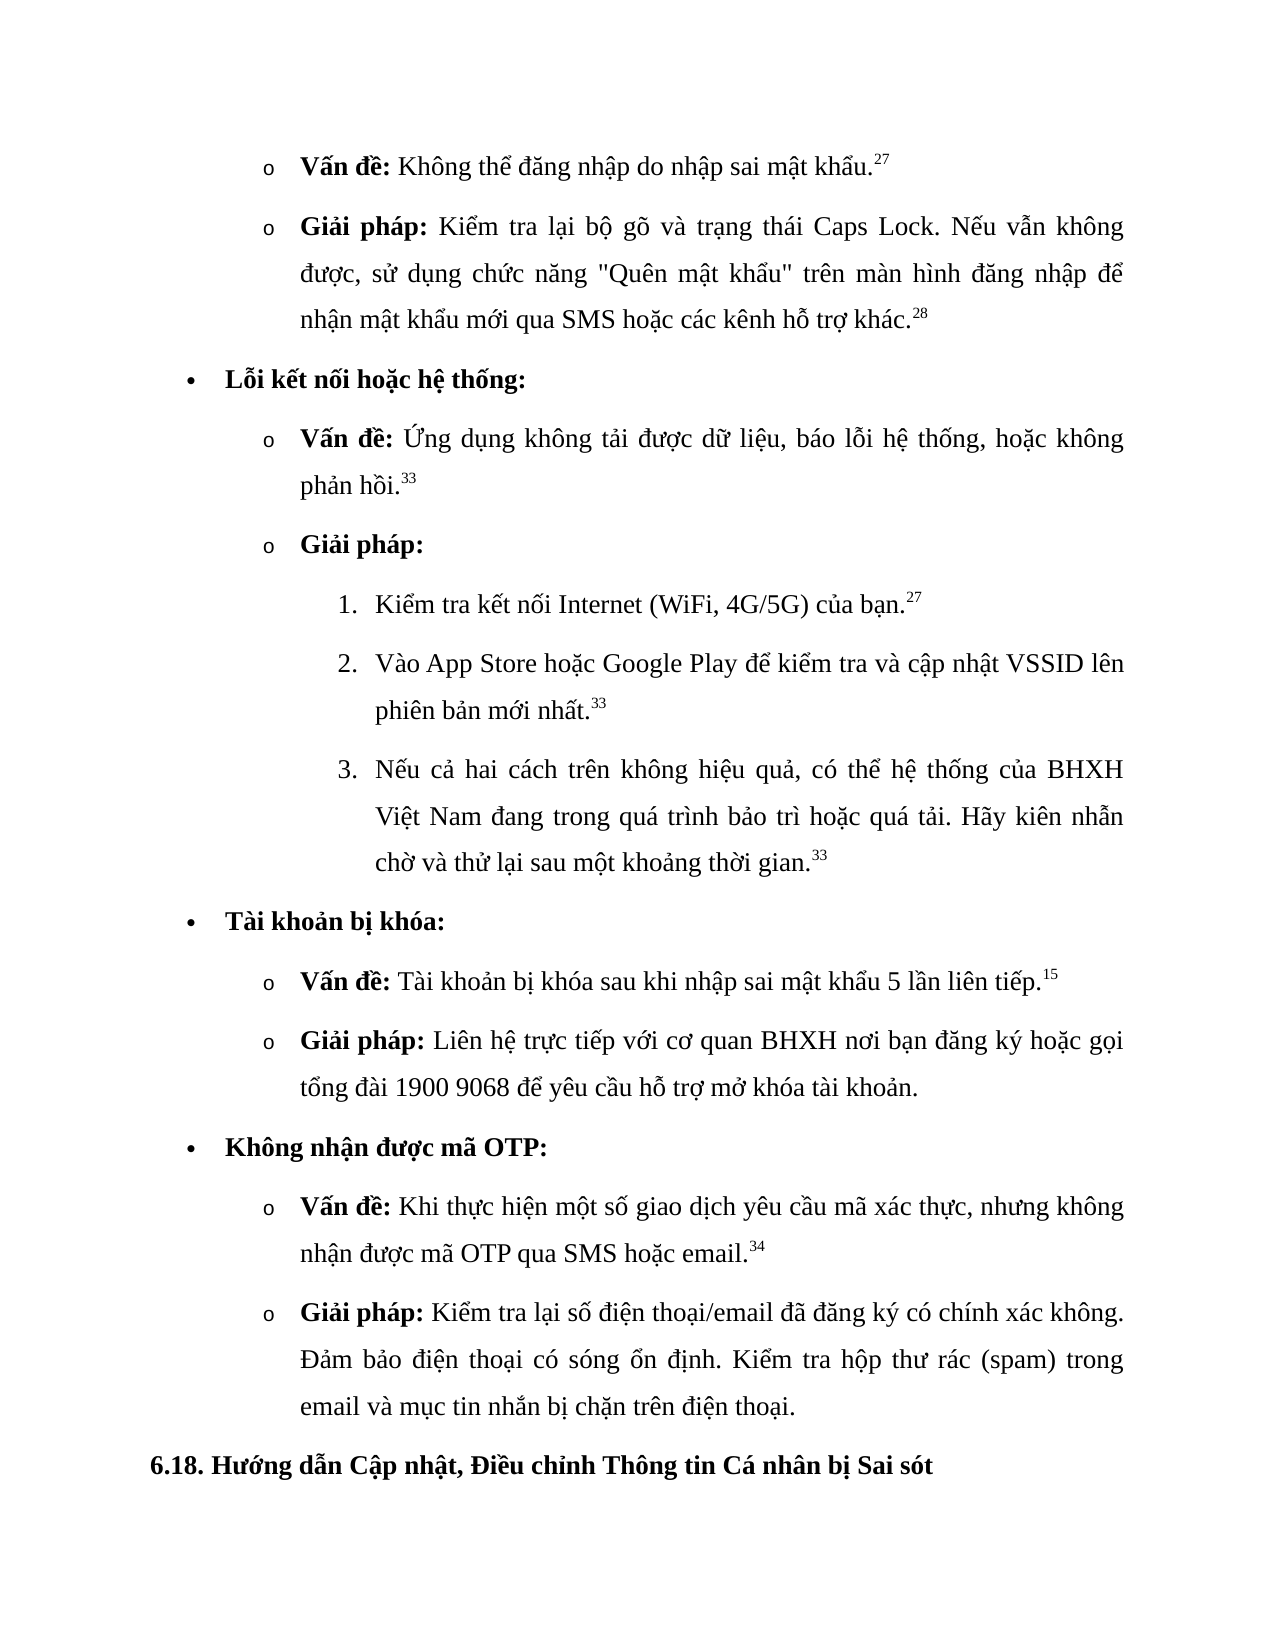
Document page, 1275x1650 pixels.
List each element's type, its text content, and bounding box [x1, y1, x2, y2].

list Vấn đề: Khi thực hiện một số giao dịch yêu cầu mã xác thực, nhưng không nhận được mã OTP qua SMS hoặc email.34 [262, 1190, 1125, 1268]
list Lỗi kết nối hoặc hệ thống: [187, 363, 1125, 394]
subtitle Hướng dẫn Cập nhật, Điều chỉnh Thông tin Cá nhân bị Sai sót [150, 1449, 1125, 1480]
list Tài khoản bị khóa: [187, 905, 1125, 937]
list Không nhận được mã OTP: [187, 1131, 1125, 1162]
list Giải pháp: Liên hệ trực tiếp với cơ quan BHXH nơi bạn đăng ký hoặc gọi tổng đài 1900 9068 để yêu cầu hỗ trợ mở khóa tài khoản. [262, 1024, 1125, 1103]
list Vấn đề: Ứng dụng không tải được dữ liệu, báo lỗi hệ thống, hoặc không phản hồi.33 [262, 422, 1125, 500]
list Giải pháp: Kiểm tra lại số điện thoại/email đã đăng ký có chính xác không. Đảm bảo điện thoại có sóng ổn định. Kiểm tra hộp thư rác (spam) trong email và mục tin nhắn bị chặn trên điện thoại. [262, 1296, 1125, 1421]
list Vào App Store hoặc Google Play để kiểm tra và cập nhật VSSID lên phiên bản mới nhất.33 [337, 647, 1125, 725]
list Vấn đề: Tài khoản bị khóa sau khi nhập sai mật khẩu 5 lần liên tiếp.15 [262, 964, 1125, 996]
list Giải pháp: Kiểm tra lại bộ gõ và trạng thái Caps Lock. Nếu vẫn không được, sử dụng chức năng "Quên mật khẩu" trên màn hình đăng nhập để nhận mật khẩu mới qua SMS hoặc các kênh hỗ trợ khác.28 [262, 210, 1125, 335]
list Vấn đề: Không thể đăng nhập do nhập sai mật khẩu.27 [262, 150, 1125, 182]
list Giải pháp: [262, 528, 1125, 560]
list Nếu cả hai cách trên không hiệu quả, có thể hệ thống của BHXH Việt Nam đang trong quá trình bảo trì hoặc quá tải. Hãy kiên nhẫn chờ và thử lại sau một khoảng thời gian.33 [337, 753, 1125, 877]
list Kiểm tra kết nối Internet (WiFi, 4G/5G) của bạn.27 [337, 588, 1125, 619]
